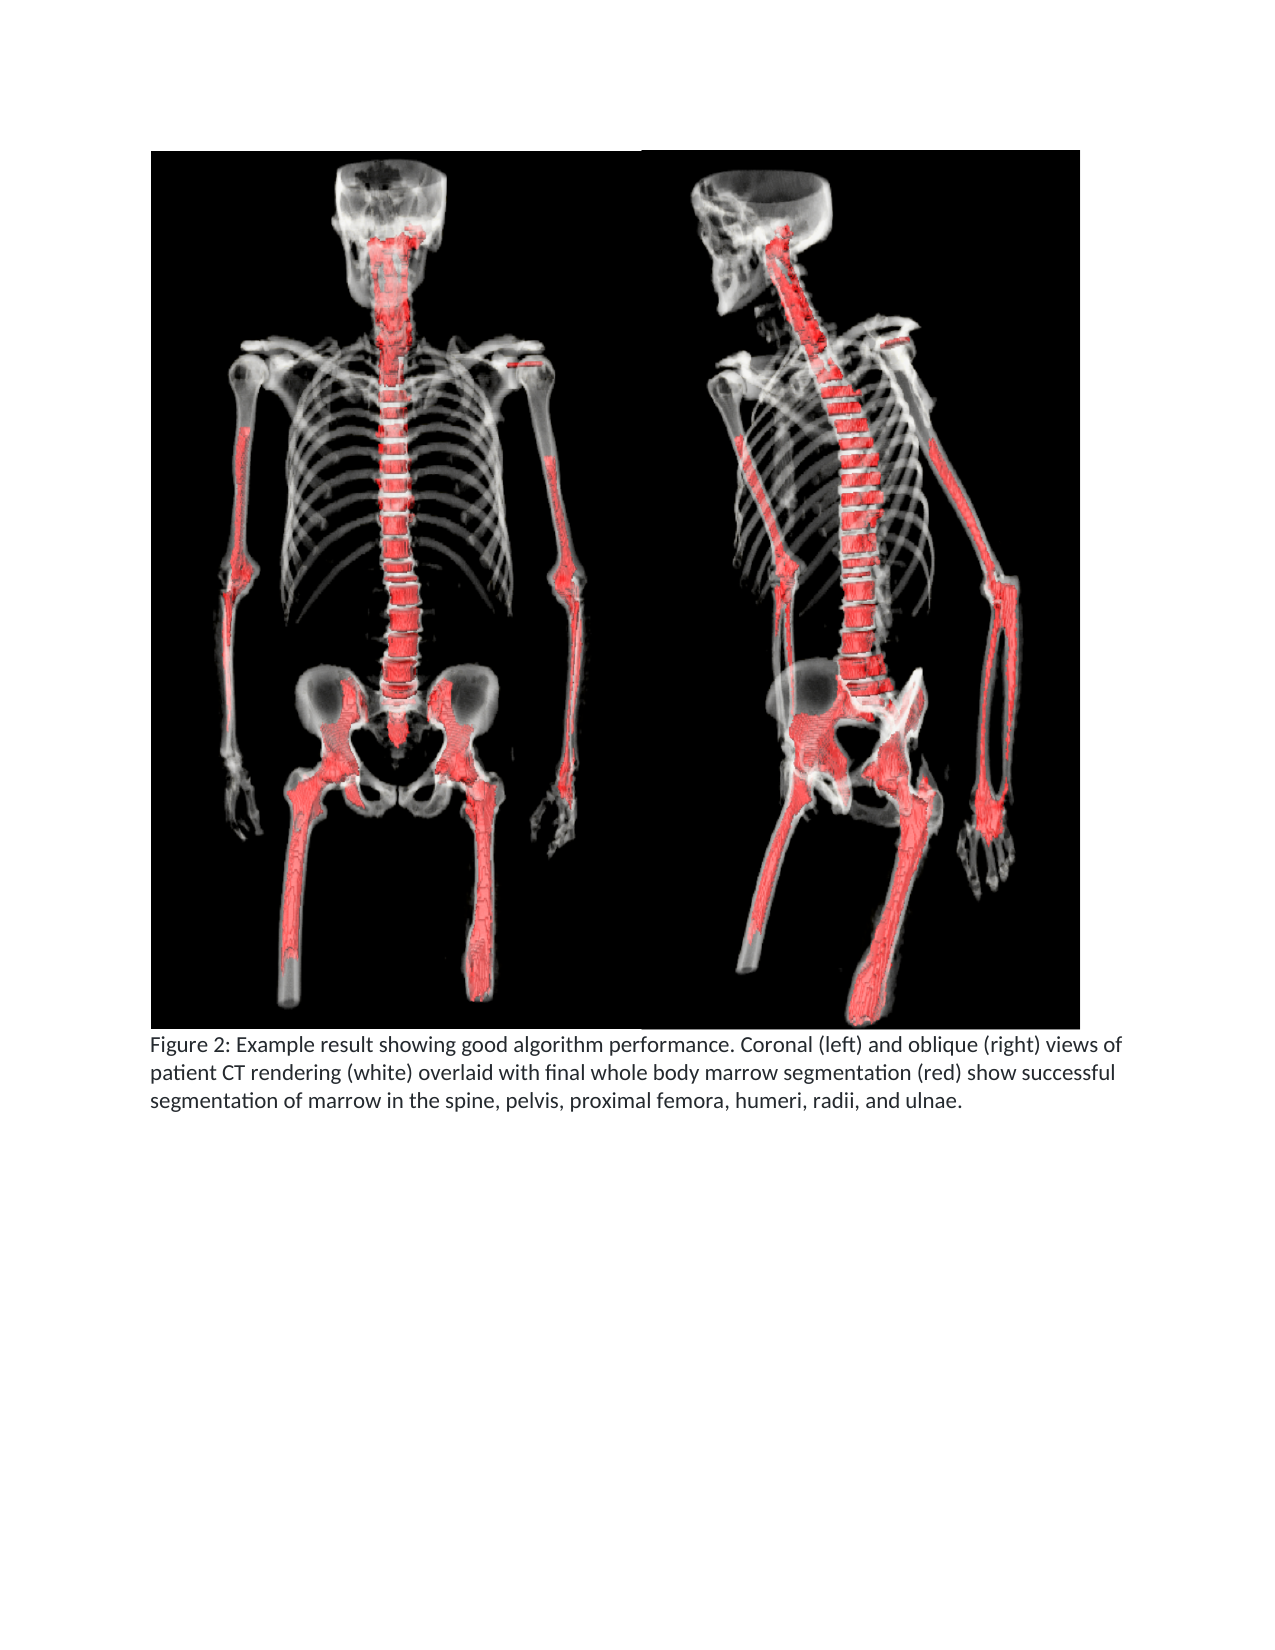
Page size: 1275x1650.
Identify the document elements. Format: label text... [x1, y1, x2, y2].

picture [150, 150, 1080, 1030]
